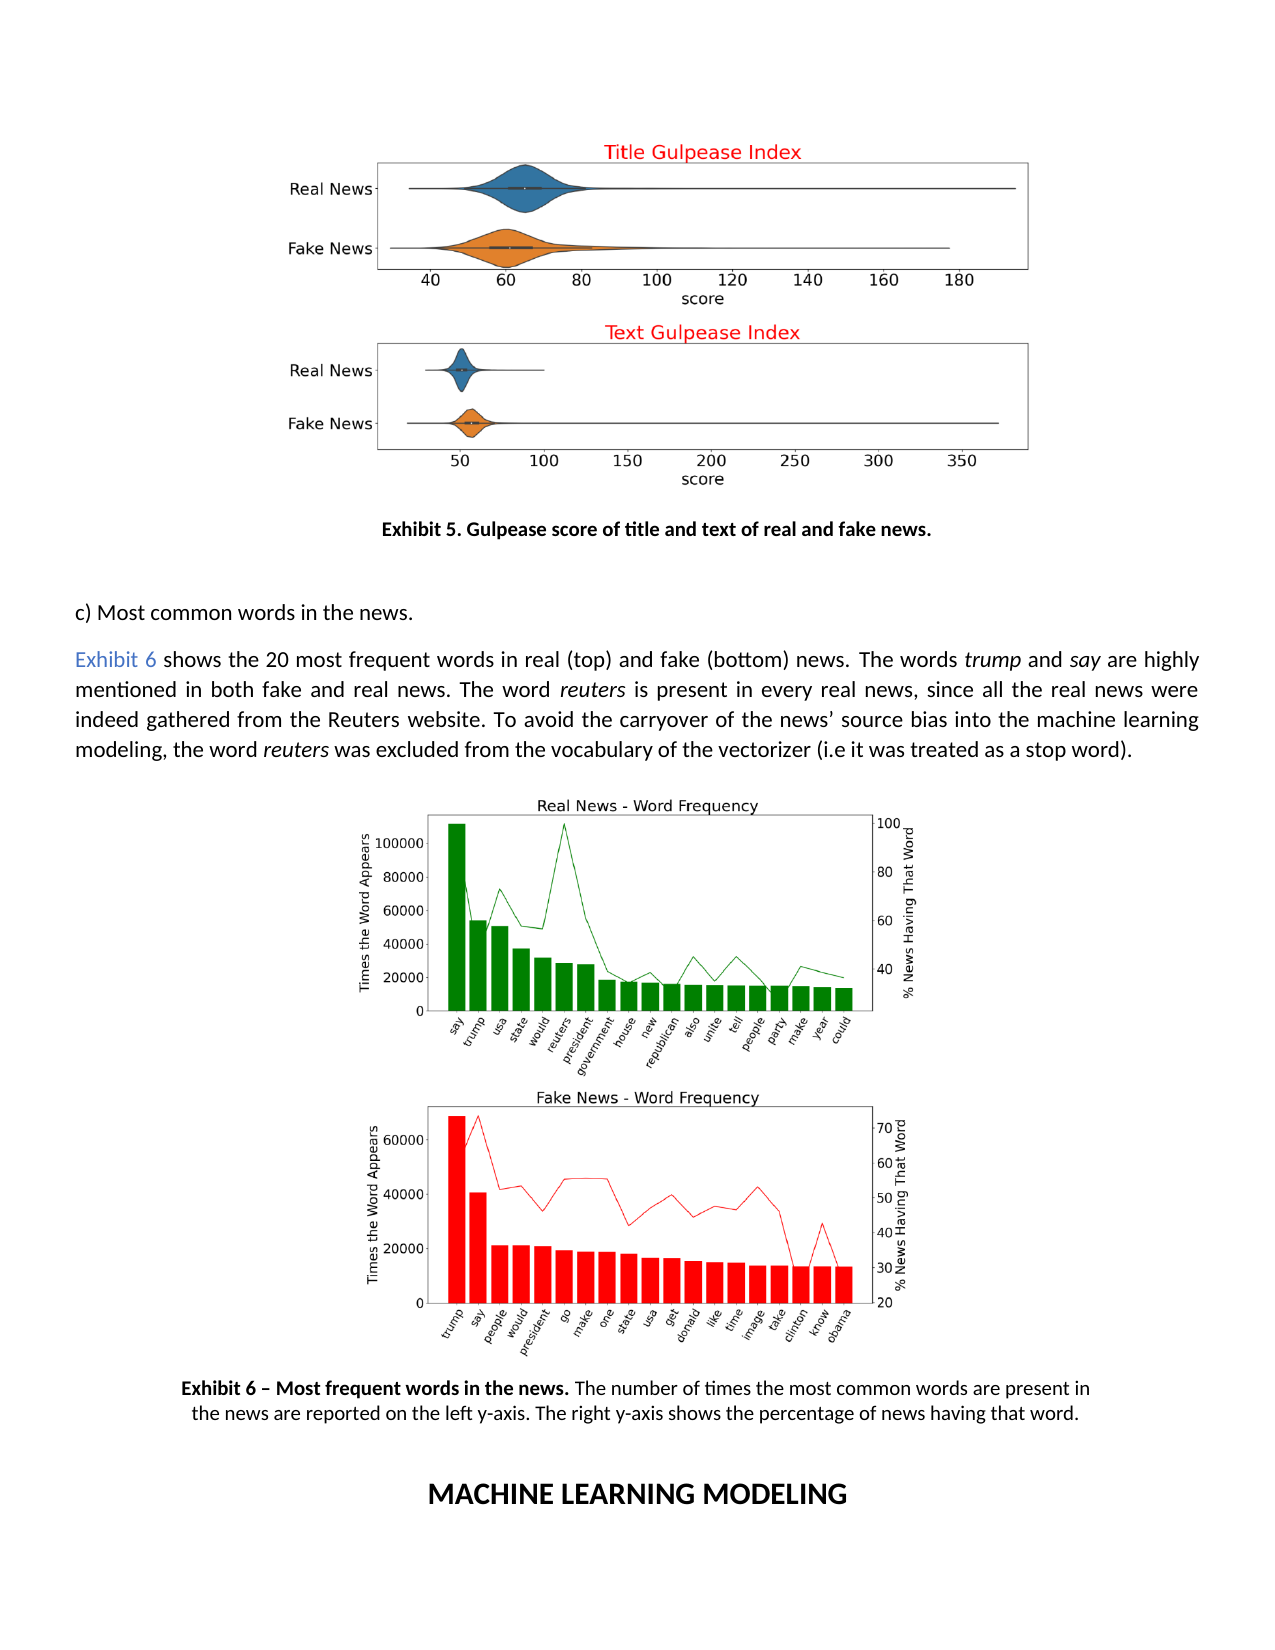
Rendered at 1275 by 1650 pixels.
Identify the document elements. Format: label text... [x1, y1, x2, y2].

text c) Most common words in the news. [75, 598, 1200, 626]
picture [270, 127, 1045, 505]
text Exhibit 6 shows the 20 most frequent words in real (top) and fake (bottom) news. The words trump and say are highly mentioned in both fake and real news. The word reuters is present in every real news, since all the real news were indeed gathered from the Reuters website. To avoid the carryover of the news’ source bias into the machine learning modeling, the word reuters was excluded from the vocabulary of the vectorizer (i.e it was treated as a stop word). [75, 645, 1200, 763]
text MACHINE LEARNING MODELING [75, 1435, 1200, 1512]
picture [345, 785, 930, 1367]
